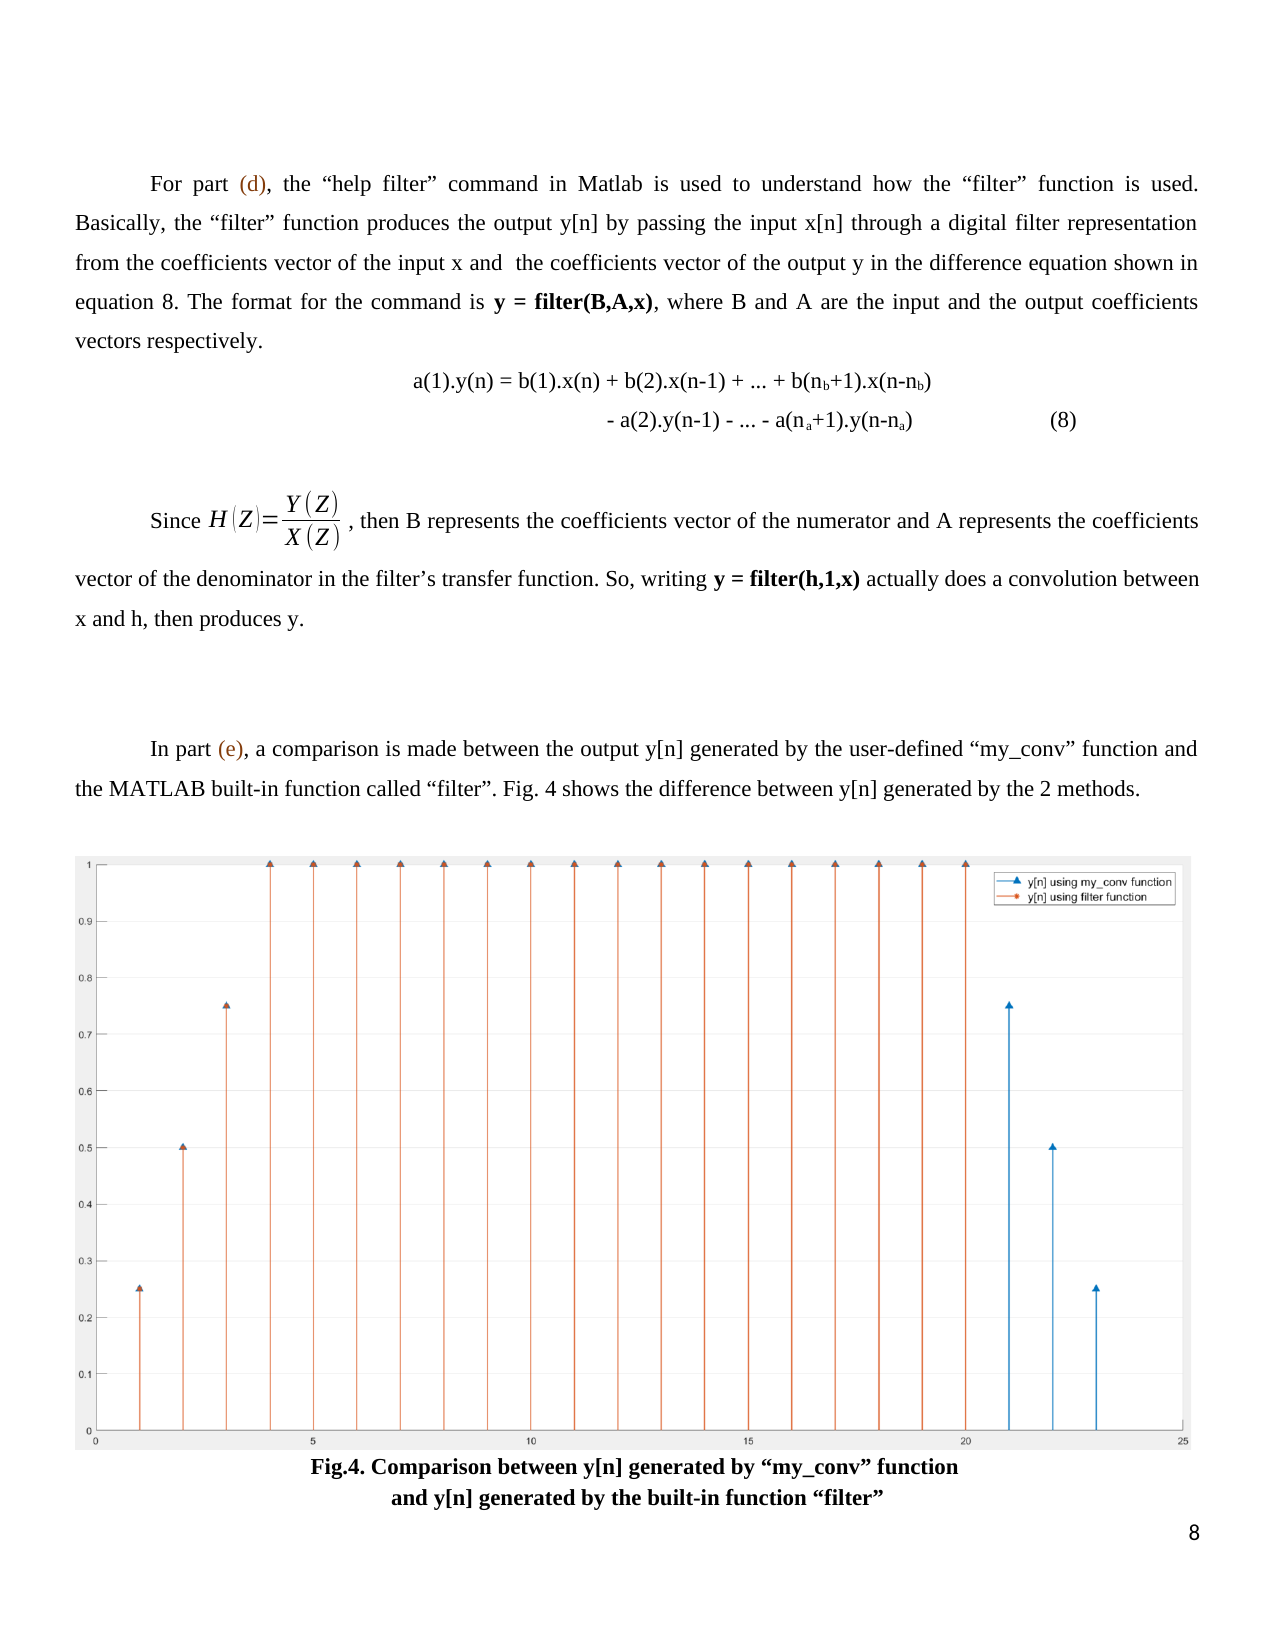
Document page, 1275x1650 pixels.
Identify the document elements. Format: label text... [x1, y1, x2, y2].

picture [75, 856, 1192, 1450]
text For part (d), the “help filter” command in Matlab is used to understand how the “filter” function is used. Basically, the “filter” function produces the output y[n] by passing the input x[n] through a digital filter representation from the coefficients vector of the input x and the coefficients vector of the output y in the difference equation shown in equation 8. The format for the command is y = filter(B,A,x), where B and A are the input and the output coefficients vectors respectively. [75, 169, 1200, 354]
text Fig.4. Comparison between y[n] generated by “my_conv” function and y[n] generated by the built-in function “filter” [75, 1453, 1200, 1510]
text Since , then B represents the coefficients vector of the numerator and A represents the coefficients vector of the denominator in the filter’s transfer function. So, writing y = filter(h,1,x) actually does a convolution between x and h, then produces y. [75, 489, 1200, 631]
text a(1).y(n) = b(1).x(n) + b(2).x(n-1) + ... + b(nb+1).x(n-nb) - a(2).y(n-1) - ... - a(na+1).y(n-na) (8) [75, 367, 1200, 475]
text In part (e), a comparison is made between the output y[n] generated by the user-defined “my_conv” function and the MATLAB built-in function called “filter”. Fig. 4 shows the difference between y[n] generated by the 2 methods. [75, 735, 1200, 801]
